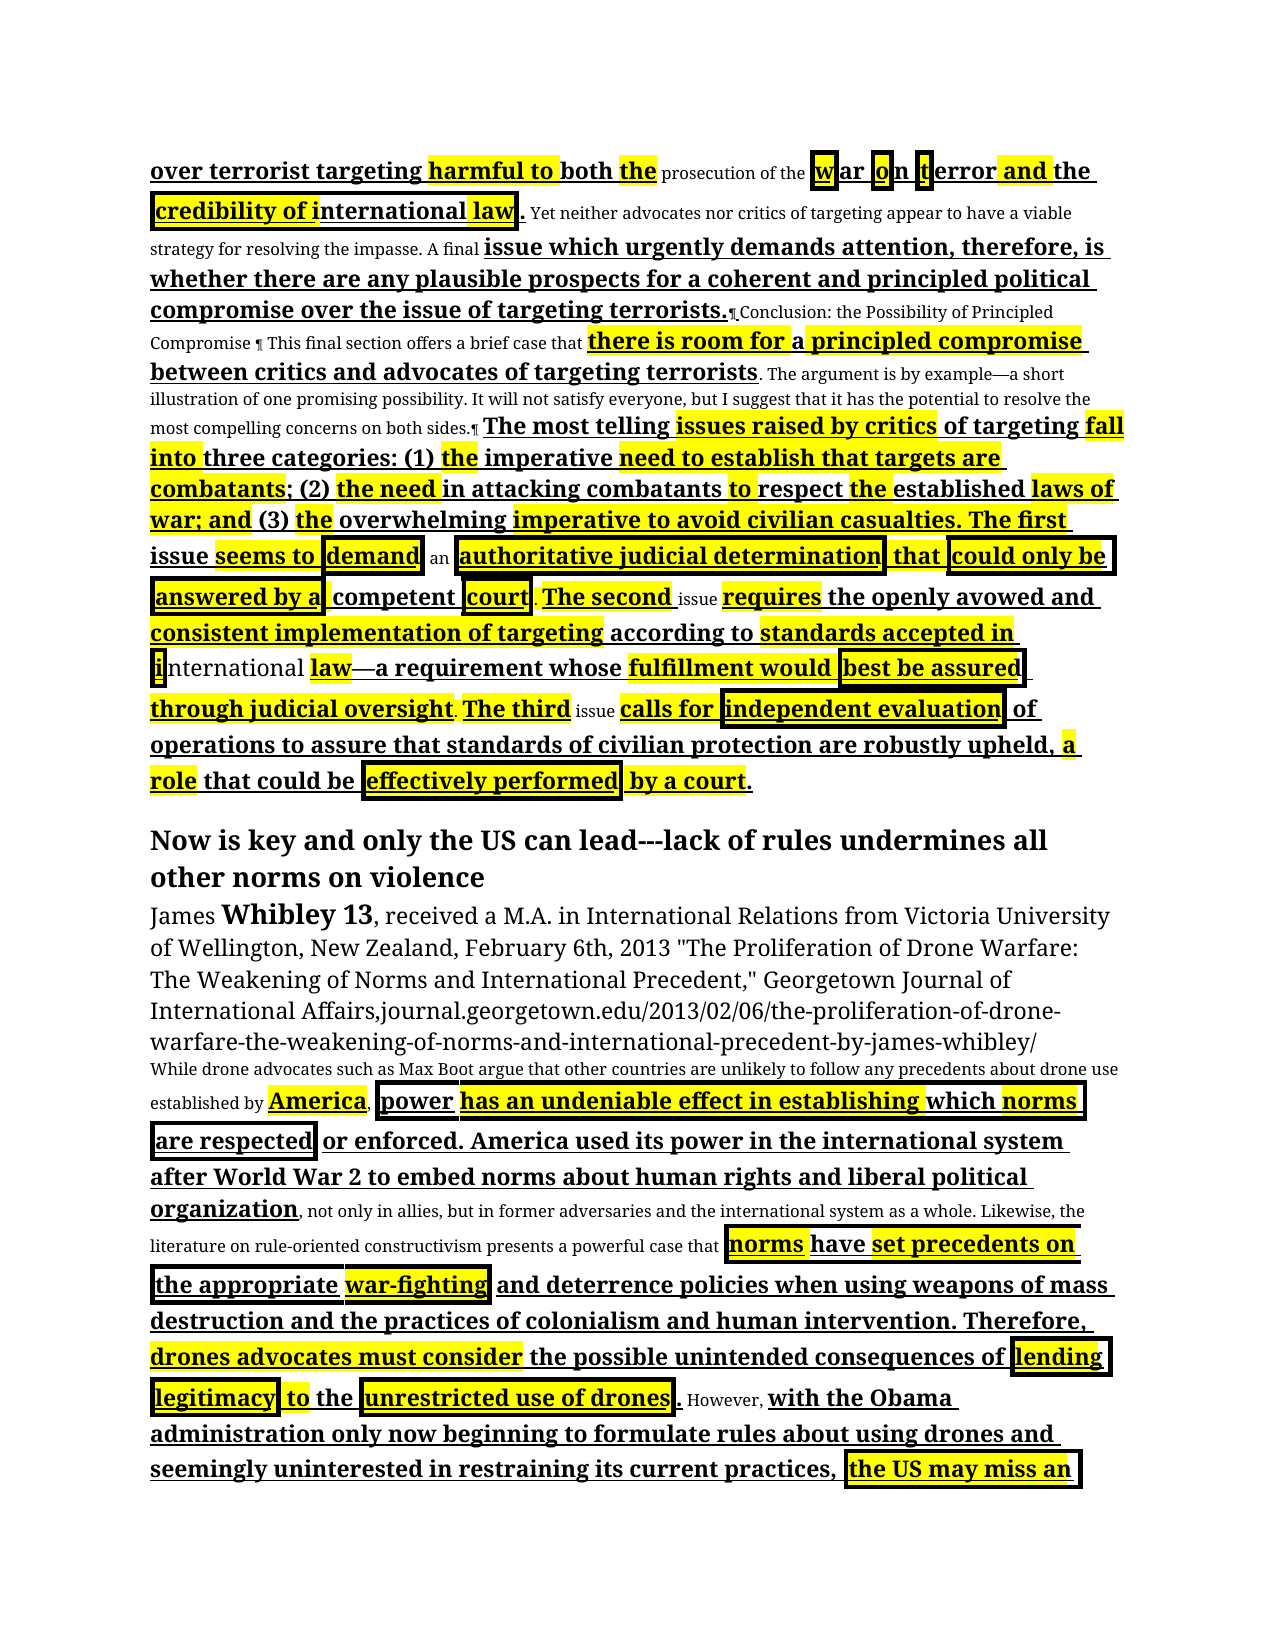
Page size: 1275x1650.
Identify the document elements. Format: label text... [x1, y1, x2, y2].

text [150, 1057, 1125, 1489]
subtitle Now is key and only the US can lead---lack of rules undermines all other norms on violence [150, 822, 1125, 895]
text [150, 150, 1125, 801]
text James Whibley 13, received a M.A. in International Relations from Victoria University of Wellington, New Zealand, February 6th, 2013 "The Proliferation of Drone Warfare: The Weakening of Norms and International Precedent," Georgetown Journal of International Affairs,journal.georgetown.edu/2013/02/06/the-proliferation-of-drone-warfare-the-weakening-of-norms-and-international-precedent-by-james-whibley/ [150, 895, 1125, 1057]
